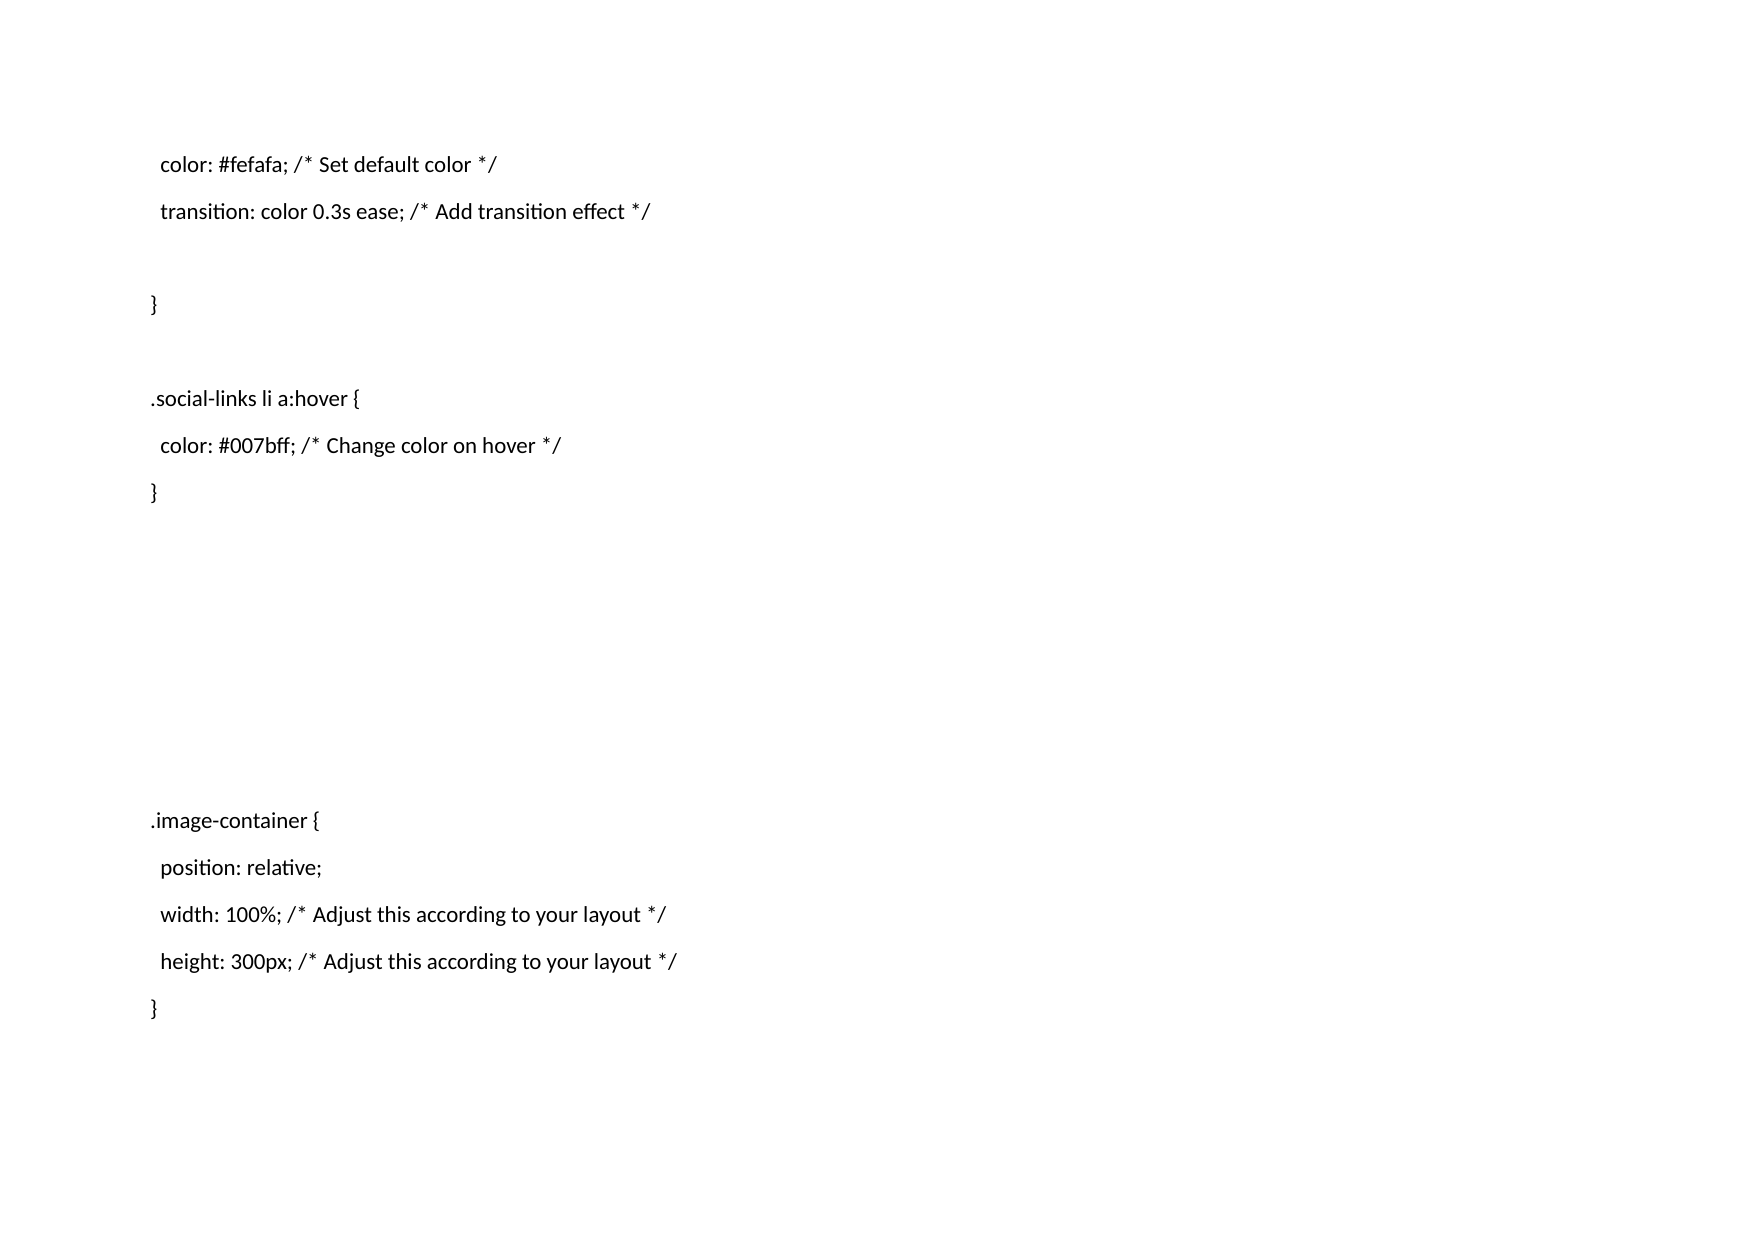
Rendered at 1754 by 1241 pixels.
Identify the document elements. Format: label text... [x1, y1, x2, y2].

text width: 100%; /* Adjust this according to your layout */ [150, 900, 1604, 928]
text } [150, 994, 1604, 1022]
text } [150, 291, 1604, 319]
text position: relative; [150, 853, 1604, 881]
text .social-links li a:hover { [150, 384, 1604, 412]
text height: 300px; /* Adjust this according to your layout */ [150, 947, 1604, 975]
text } [150, 478, 1604, 506]
text color: #fefafa; /* Set default color */ [150, 150, 1604, 178]
text color: #007bff; /* Change color on hover */ [150, 431, 1604, 459]
text transition: color 0.3s ease; /* Add transition effect */ [150, 197, 1604, 225]
text .image-container { [150, 806, 1604, 834]
